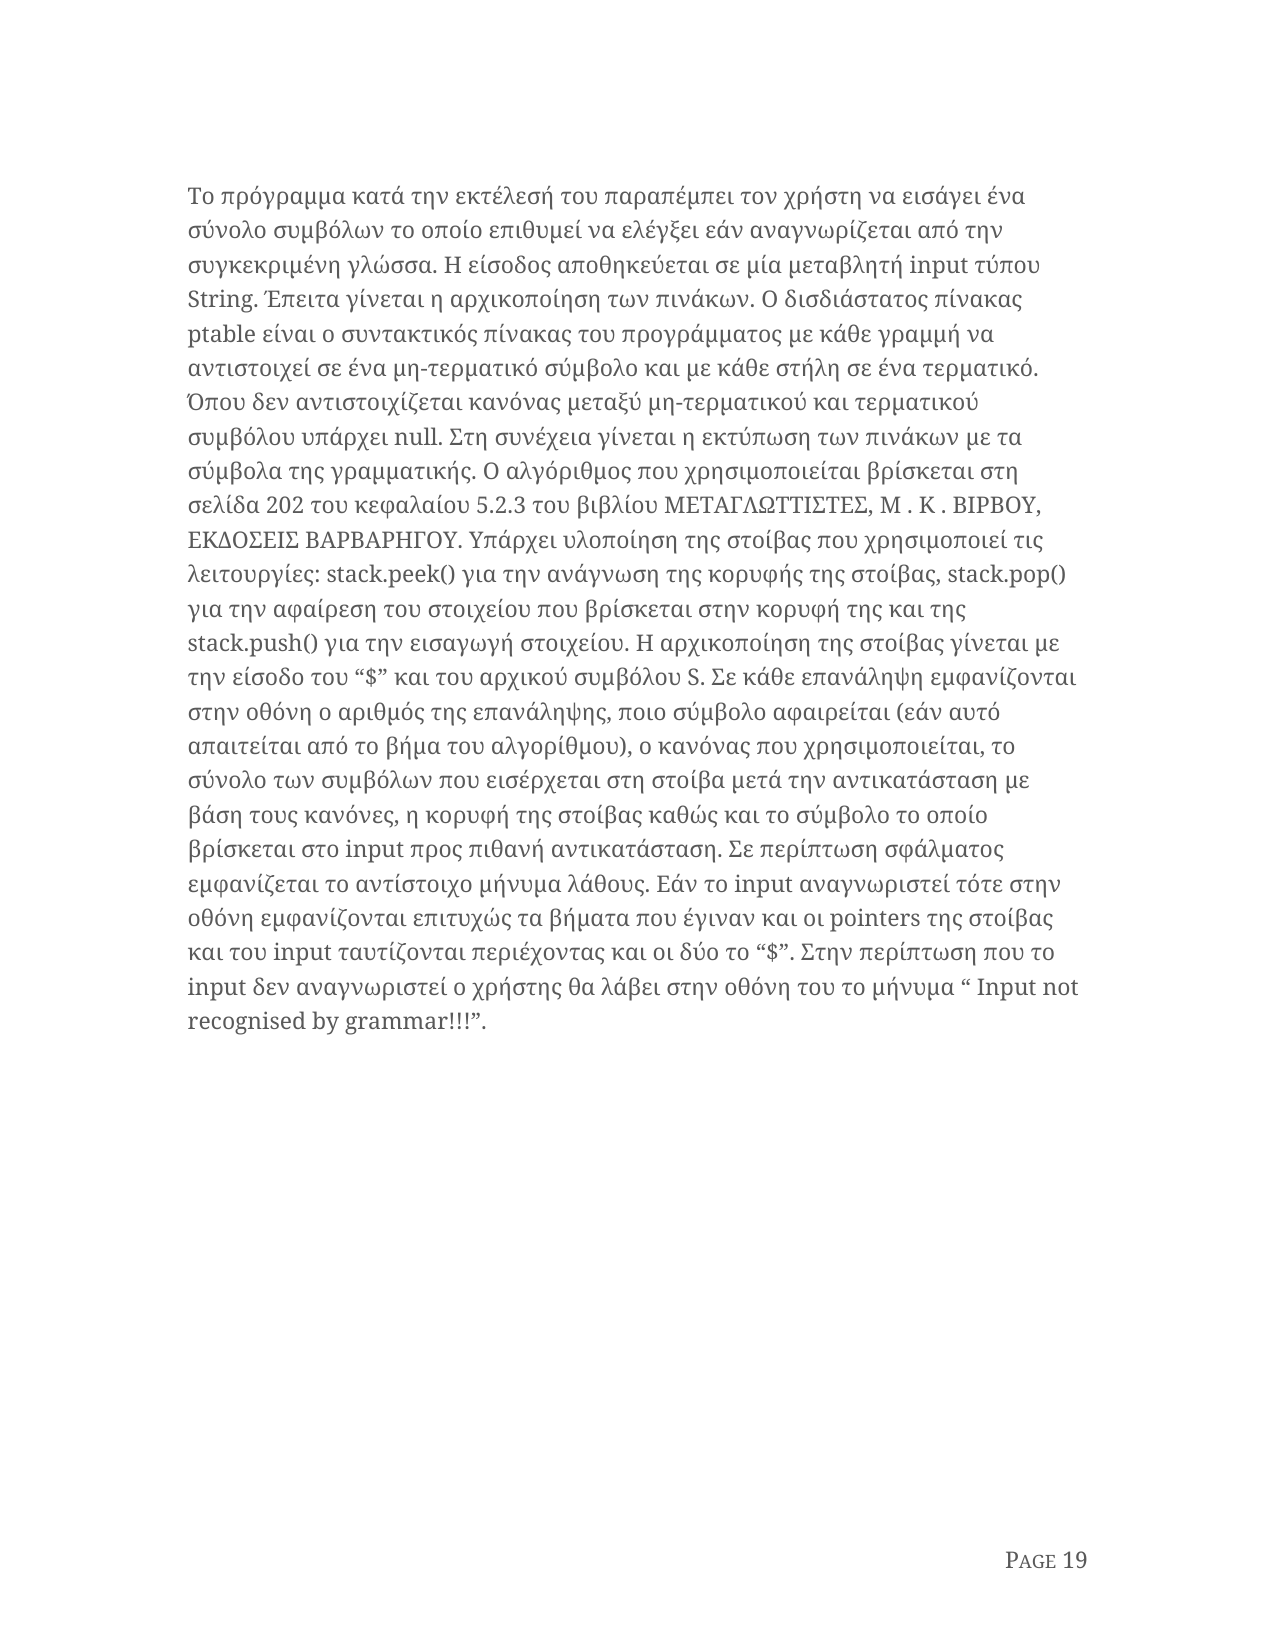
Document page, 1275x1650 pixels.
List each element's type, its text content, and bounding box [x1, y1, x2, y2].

text Το πρόγραμμα κατά την εκτέλεσή του παραπέμπει τον χρήστη να εισάγει ένα σύνολο συμβόλων το οποίο επιθυμεί να ελέγξει εάν αναγνωρίζεται από την συγκεκριμένη γλώσσα. Η είσοδος αποθηκεύεται σε μία μεταβλητή input τύπου String. Έπειτα γίνεται η αρχικοποίηση των πινάκων. Ο δισδιάστατος πίνακας ptable είναι ο συντακτικός πίνακας του προγράμματος με κάθε γραμμή να αντιστοιχεί σε ένα μη-τερματικό σύμβολο και με κάθε στήλη σε ένα τερματικό. Όπου δεν αντιστοιχίζεται κανόνας μεταξύ μη-τερματικού και τερματικού συμβόλου υπάρχει null. Στη συνέχεια γίνεται η εκτύπωση των πινάκων με τα σύμβολα της γραμματικής. Ο αλγόριθμος που χρησιμοποιείται βρίσκεται στη σελίδα 202 του κεφαλαίου 5.2.3 του βιβλίου ΜΕΤΑΓΛΩΤΤΙΣΤΕΣ, Μ . Κ . ΒΙΡΒΟΥ, ΕΚΔΟΣΕΙΣ ΒΑΡΒΑΡΗΓΟΥ. Υπάρχει υλοποίηση της στοίβας που χρησιμοποιεί τις λειτουργίες: stack.peek() για την ανάγνωση της κορυφής της στοίβας, stack.pop() για την αφαίρεση του στοιχείου που βρίσκεται στην κορυφή της και της stack.push() για την εισαγωγή στοιχείου. Η αρχικοποίηση της στοίβας γίνεται με την είσοδο του “$” και του αρχικού συμβόλου S. Σε κάθε επανάληψη εμφανίζονται στην οθόνη ο αριθμός της επανάληψης, ποιο σύμβολο αφαιρείται (εάν αυτό απαιτείται από το βήμα του αλγορίθμου), ο κανόνας που χρησιμοποιείται, το σύνολο των συμβόλων που εισέρχεται στη στοίβα μετά την αντικατάσταση με βάση τους κανόνες, η κορυφή της στοίβας καθώς και το σύμβολο το οποίο βρίσκεται στο input προς πιθανή αντικατάσταση. Σε περίπτωση σφάλματος εμφανίζεται το αντίστοιχο μήνυμα λάθους. Εάν το input αναγνωριστεί τότε στην οθόνη εμφανίζονται επιτυχώς τα βήματα που έγιναν και οι pointers της στοίβας και του input ταυτίζονται περιέχοντας και οι δύο το “$”. Στην περίπτωση που το input δεν αναγνωριστεί ο χρήστης θα λάβει στην οθόνη του το μήνυμα “ Input not recognised by grammar!!!”. [187, 180, 1087, 1036]
